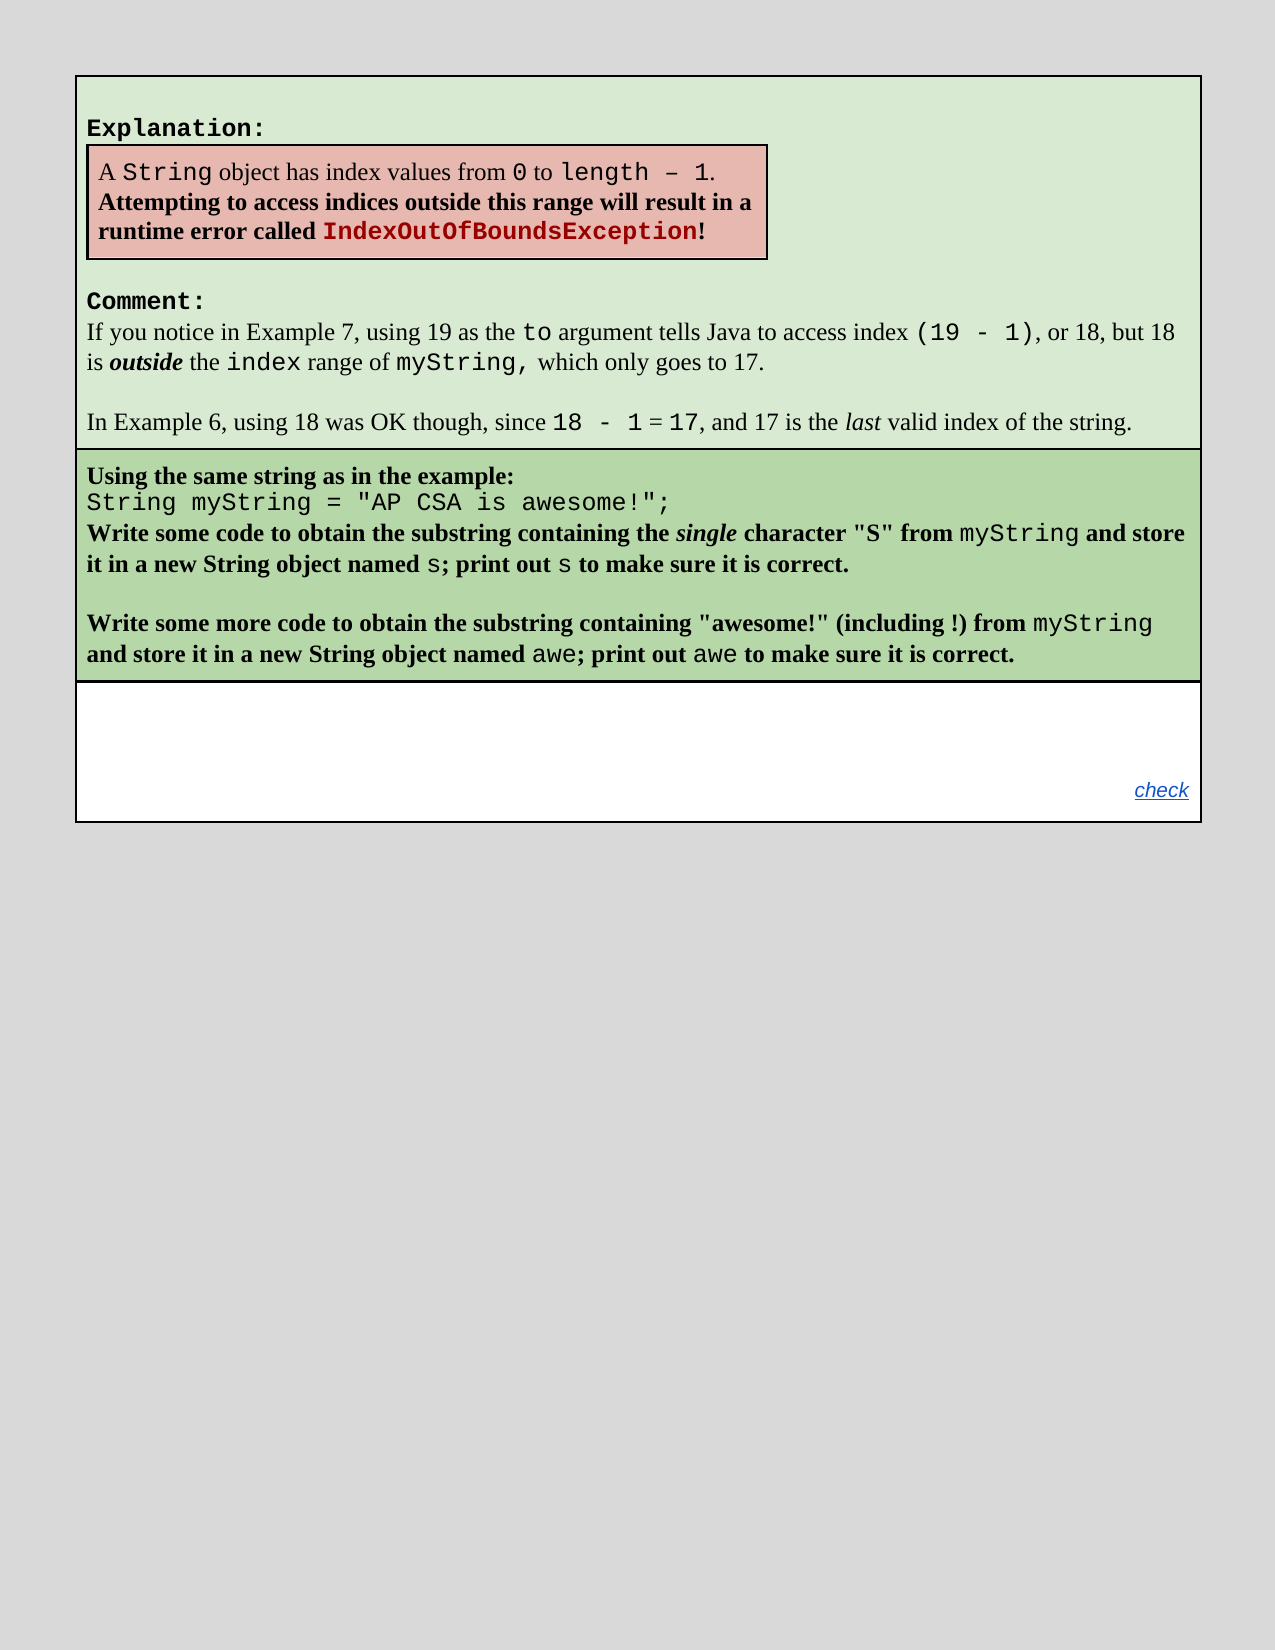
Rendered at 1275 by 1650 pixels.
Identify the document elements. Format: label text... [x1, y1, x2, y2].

table_cell Using the same string as in the example: String myString = "AP CSA is awesome!"; Write some code to obtain the substring containing the single character "S" from myString and store it in a new String object named s; print out s to make sure it is correct. Write some more code to obtain the substring containing "awesome!" (including !) from myString and store it in a new String object named awe; print out awe to make sure it is correct. [77, 450, 1200, 680]
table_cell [77, 77, 1200, 448]
table_cell 2 check [77, 683, 1200, 821]
